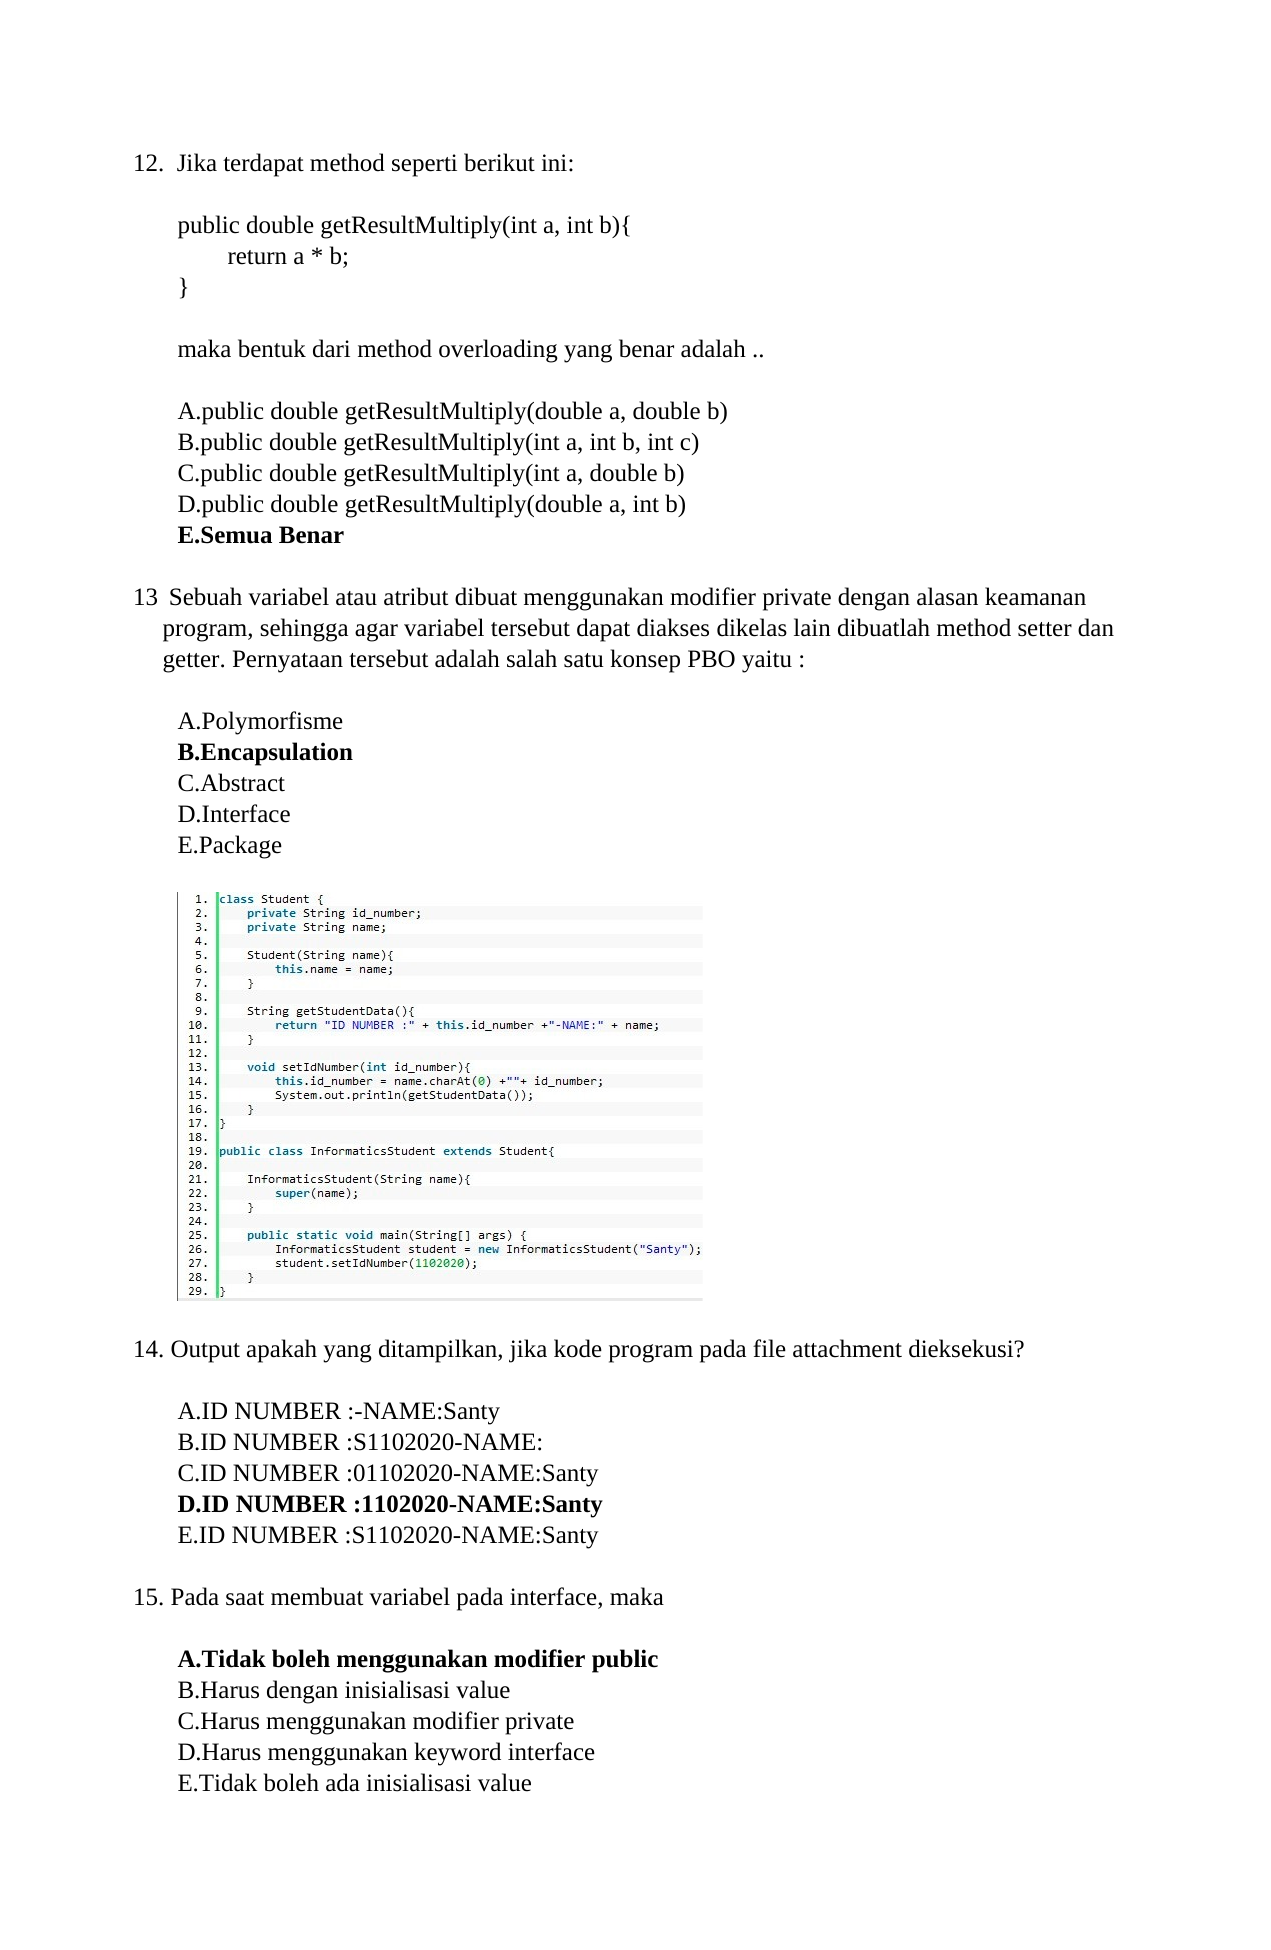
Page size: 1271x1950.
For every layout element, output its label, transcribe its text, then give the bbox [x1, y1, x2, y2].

picture [177, 892, 703, 1301]
text 15. Pada saat membuat variabel pada interface, maka [133, 1582, 1123, 1611]
list Sebuah variabel atau atribut dibuat menggunakan modifier private dengan alasan keamanan program, sehingga agar variabel tersebut dapat diakses dikelas lain dibuatlah method setter dan getter. Pernyataan tersebut adalah salah satu konsep PBO yaitu : [133, 582, 1123, 673]
text public double getResultMultiply(int a, int b){ [177, 210, 1123, 238]
text E.Package [177, 831, 1123, 859]
text } [177, 272, 1123, 301]
text D.Interface [177, 799, 1123, 828]
text E.Tidak boleh ada inisialisasi value [177, 1768, 1123, 1797]
text C.ID NUMBER :01102020-NAME:Santy [177, 1458, 1123, 1487]
text E.ID NUMBER :S1102020-NAME:Santy [177, 1520, 1123, 1549]
text maka bentuk dari method overloading yang benar adalah .. [177, 334, 1123, 363]
text C.public double getResultMultiply(int a, double b) [177, 458, 1123, 487]
text C.Harus menggunakan modifier private [177, 1706, 1123, 1735]
text C.Abstract [177, 768, 1123, 797]
text return a * b; [177, 241, 1123, 269]
text D.public double getResultMultiply(double a, int b) [177, 489, 1123, 518]
text B.Encapsulation [177, 737, 1123, 766]
text A.Polymorfisme [177, 706, 1123, 735]
text D.ID NUMBER :1102020-NAME:Santy [177, 1489, 1123, 1518]
text A.ID NUMBER :-NAME:Santy [177, 1396, 1123, 1425]
text A.Tidak boleh menggunakan modifier public [177, 1644, 1123, 1673]
text B.Harus dengan inisialisasi value [177, 1675, 1123, 1704]
text 14. Output apakah yang ditampilkan, jika kode program pada file attachment dieksekusi? [133, 1334, 1123, 1363]
text D.Harus menggunakan keyword interface [177, 1737, 1123, 1766]
text B.ID NUMBER :S1102020-NAME: [177, 1427, 1123, 1456]
text A.public double getResultMultiply(double a, double b) [177, 396, 1123, 425]
text E.Semua Benar [177, 520, 1123, 549]
text 12. Jika terdapat method seperti berikut ini: [133, 148, 1123, 176]
text B.public double getResultMultiply(int a, int b, int c) [177, 427, 1123, 456]
